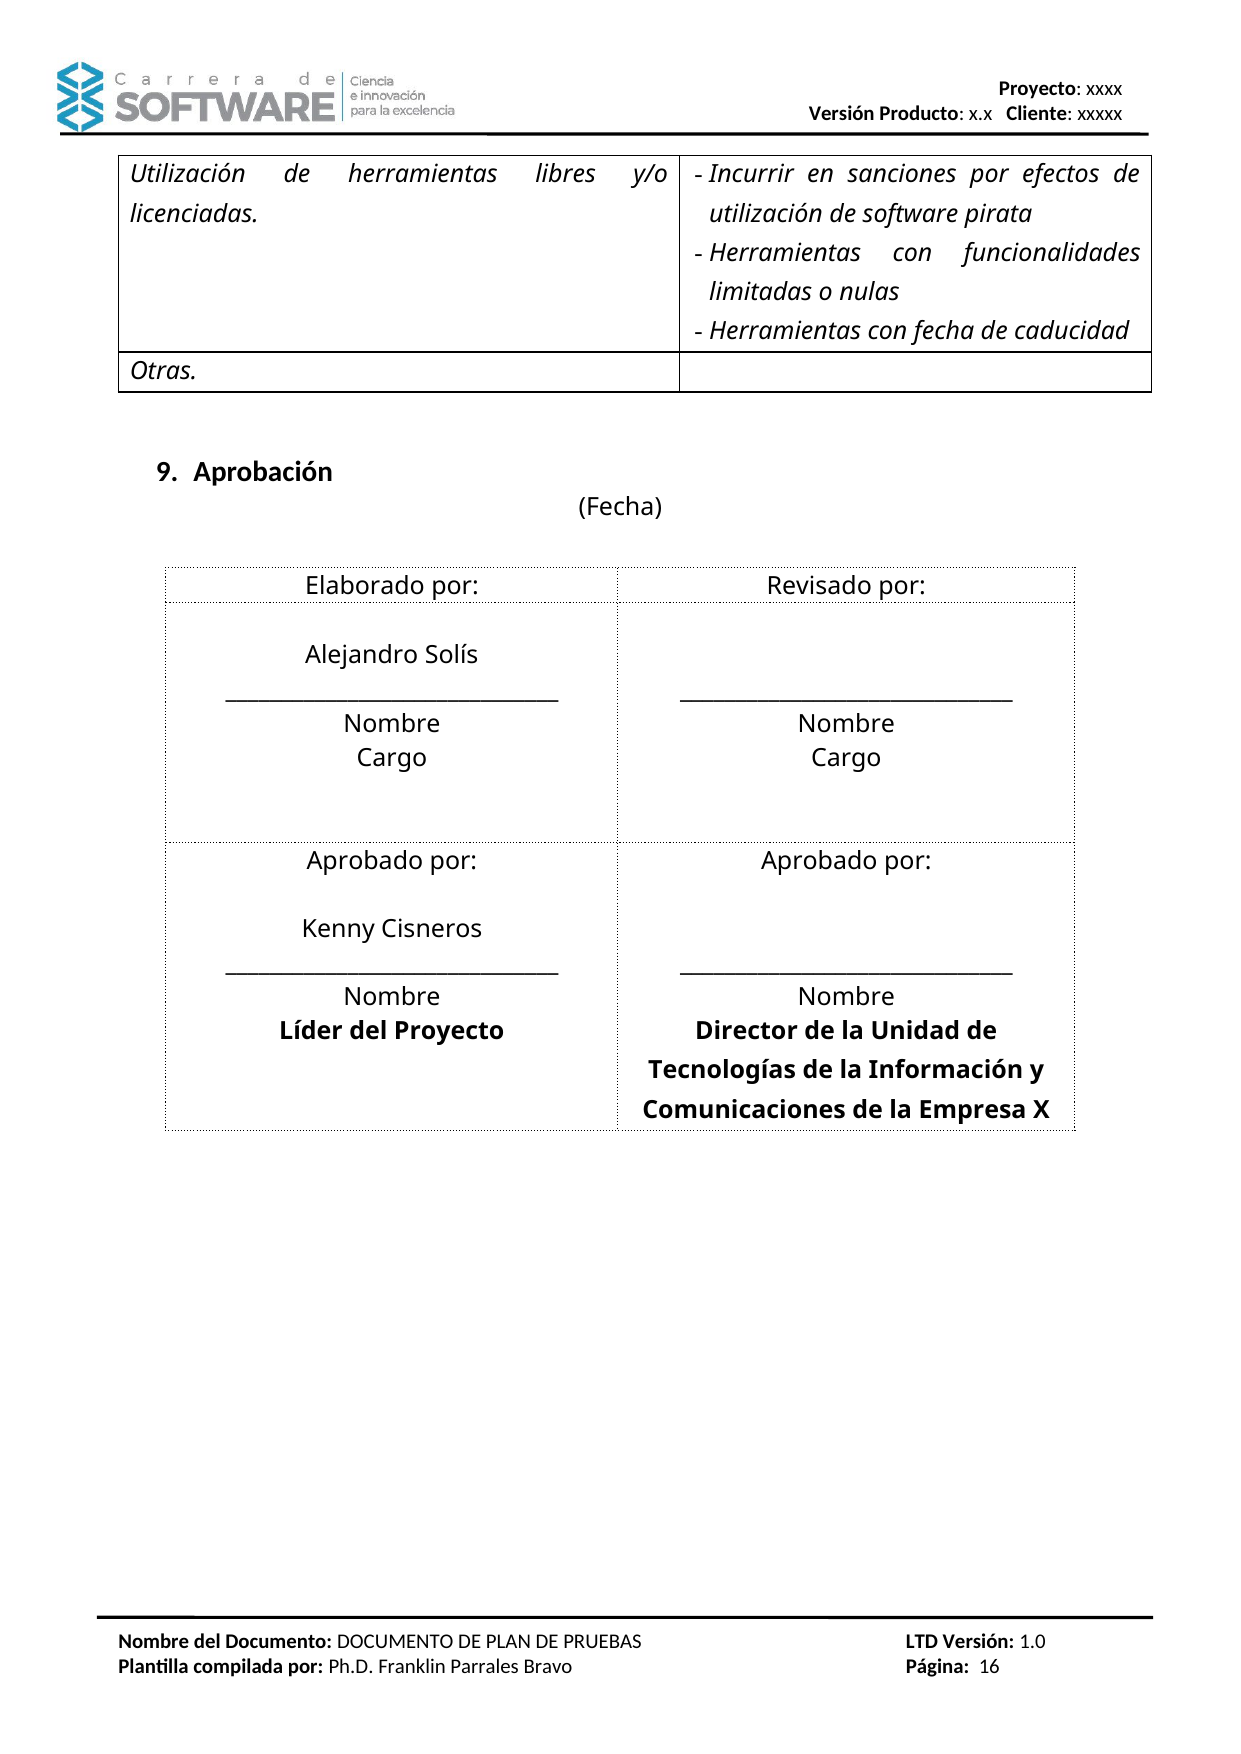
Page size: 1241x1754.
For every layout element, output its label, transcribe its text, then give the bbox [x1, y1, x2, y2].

table_cell [680, 353, 1151, 391]
subtitle Aprobación [156, 453, 1122, 489]
table_cell Utilización de herramientas libres y/o licenciadas. [119, 156, 679, 351]
table_cell Otras. [119, 353, 679, 391]
table_cell Aprobado por: ______________________________ Nombre Director de la Unidad de Tecnologías de la Información y Comunicaciones de la Empresa X [618, 842, 1074, 1129]
picture [46, 46, 461, 154]
table_cell Incurrir en sanciones por efectos de utilización de software pirata Herramientas con funcionalidades limitadas o nulas Herramientas con fecha de caducidad [680, 156, 1151, 351]
table_header Revisado por: [618, 567, 1074, 602]
table_cell ______________________________ Nombre Cargo [618, 602, 1074, 842]
text (Fecha) [118, 489, 1122, 523]
table_header Elaborado por: [166, 567, 618, 602]
table_cell Aprobado por: Kenny Cisneros ______________________________ Nombre Líder del Proyecto [166, 842, 618, 1129]
table_cell Alejandro Solís ______________________________ Nombre Cargo [166, 602, 618, 842]
